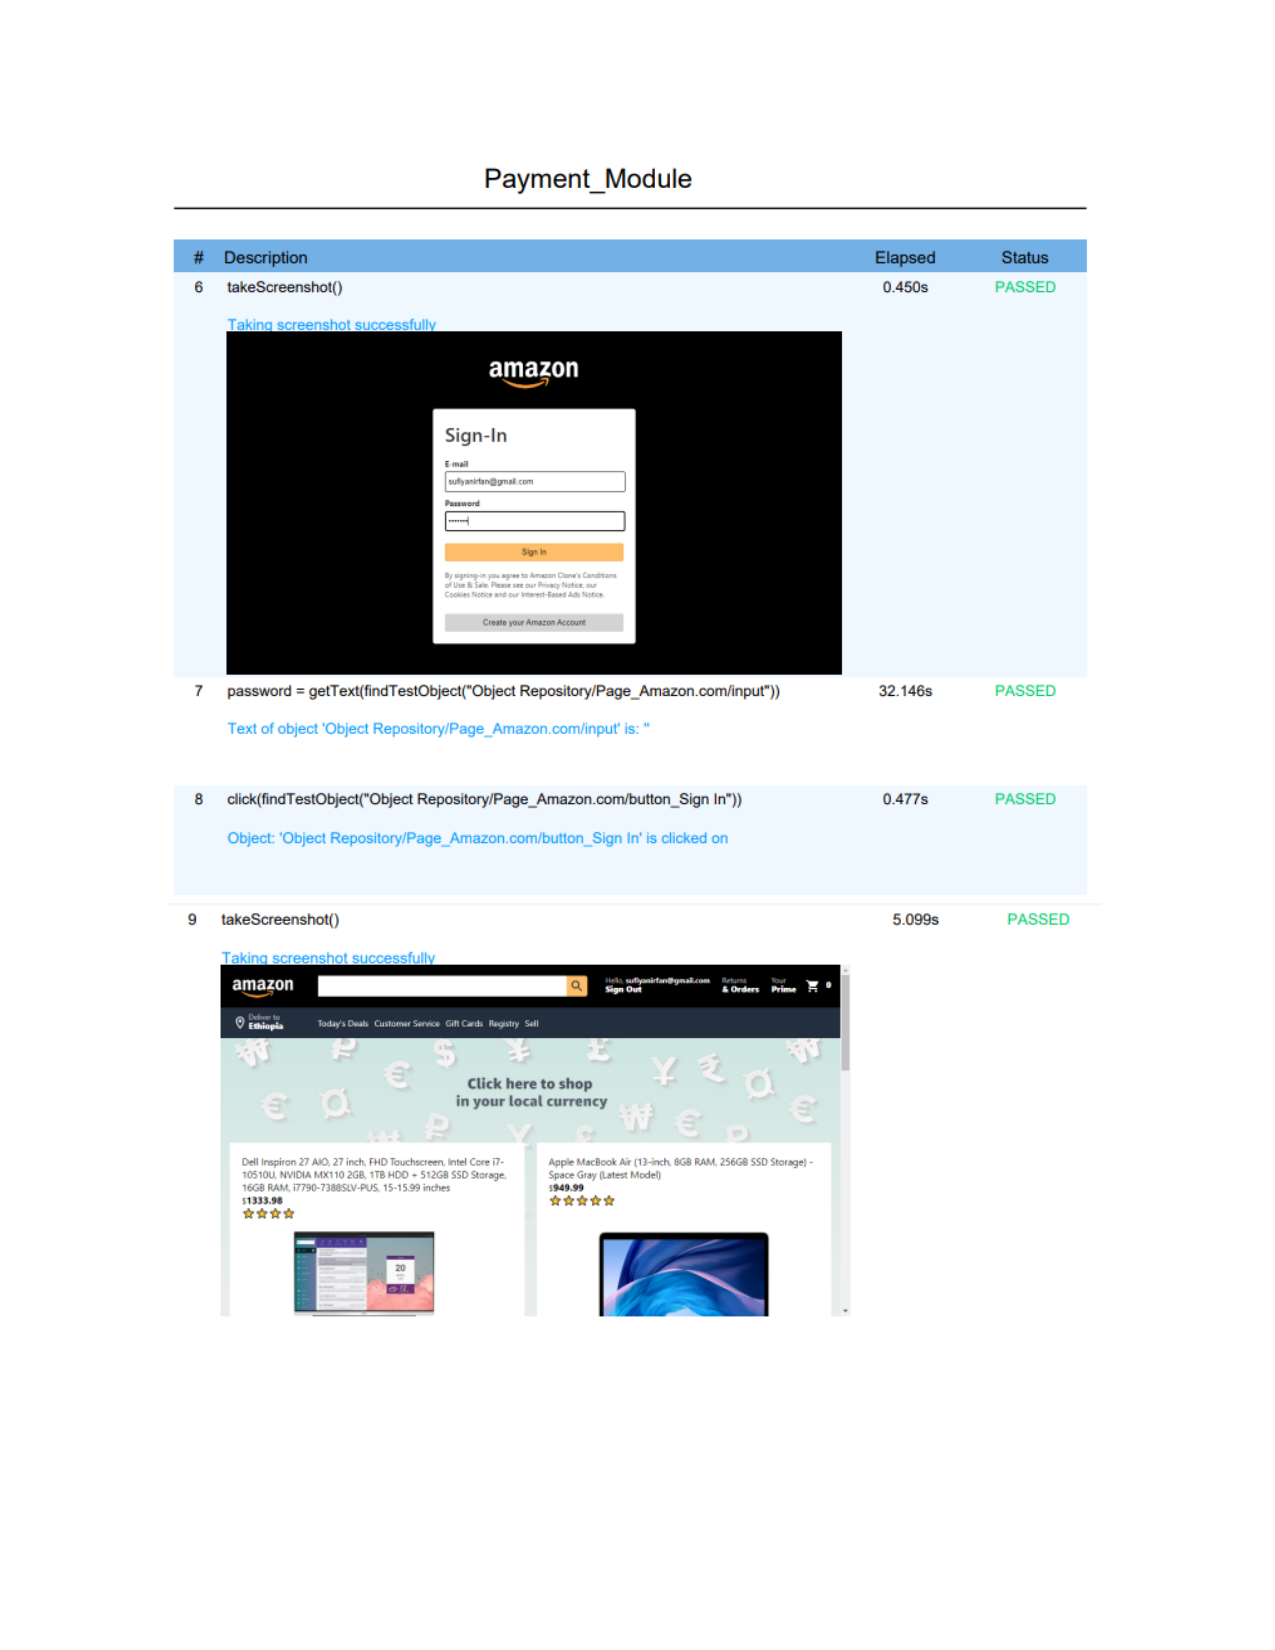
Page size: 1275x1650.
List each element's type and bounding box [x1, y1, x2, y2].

picture [150, 150, 1125, 900]
picture [150, 903, 1125, 1408]
